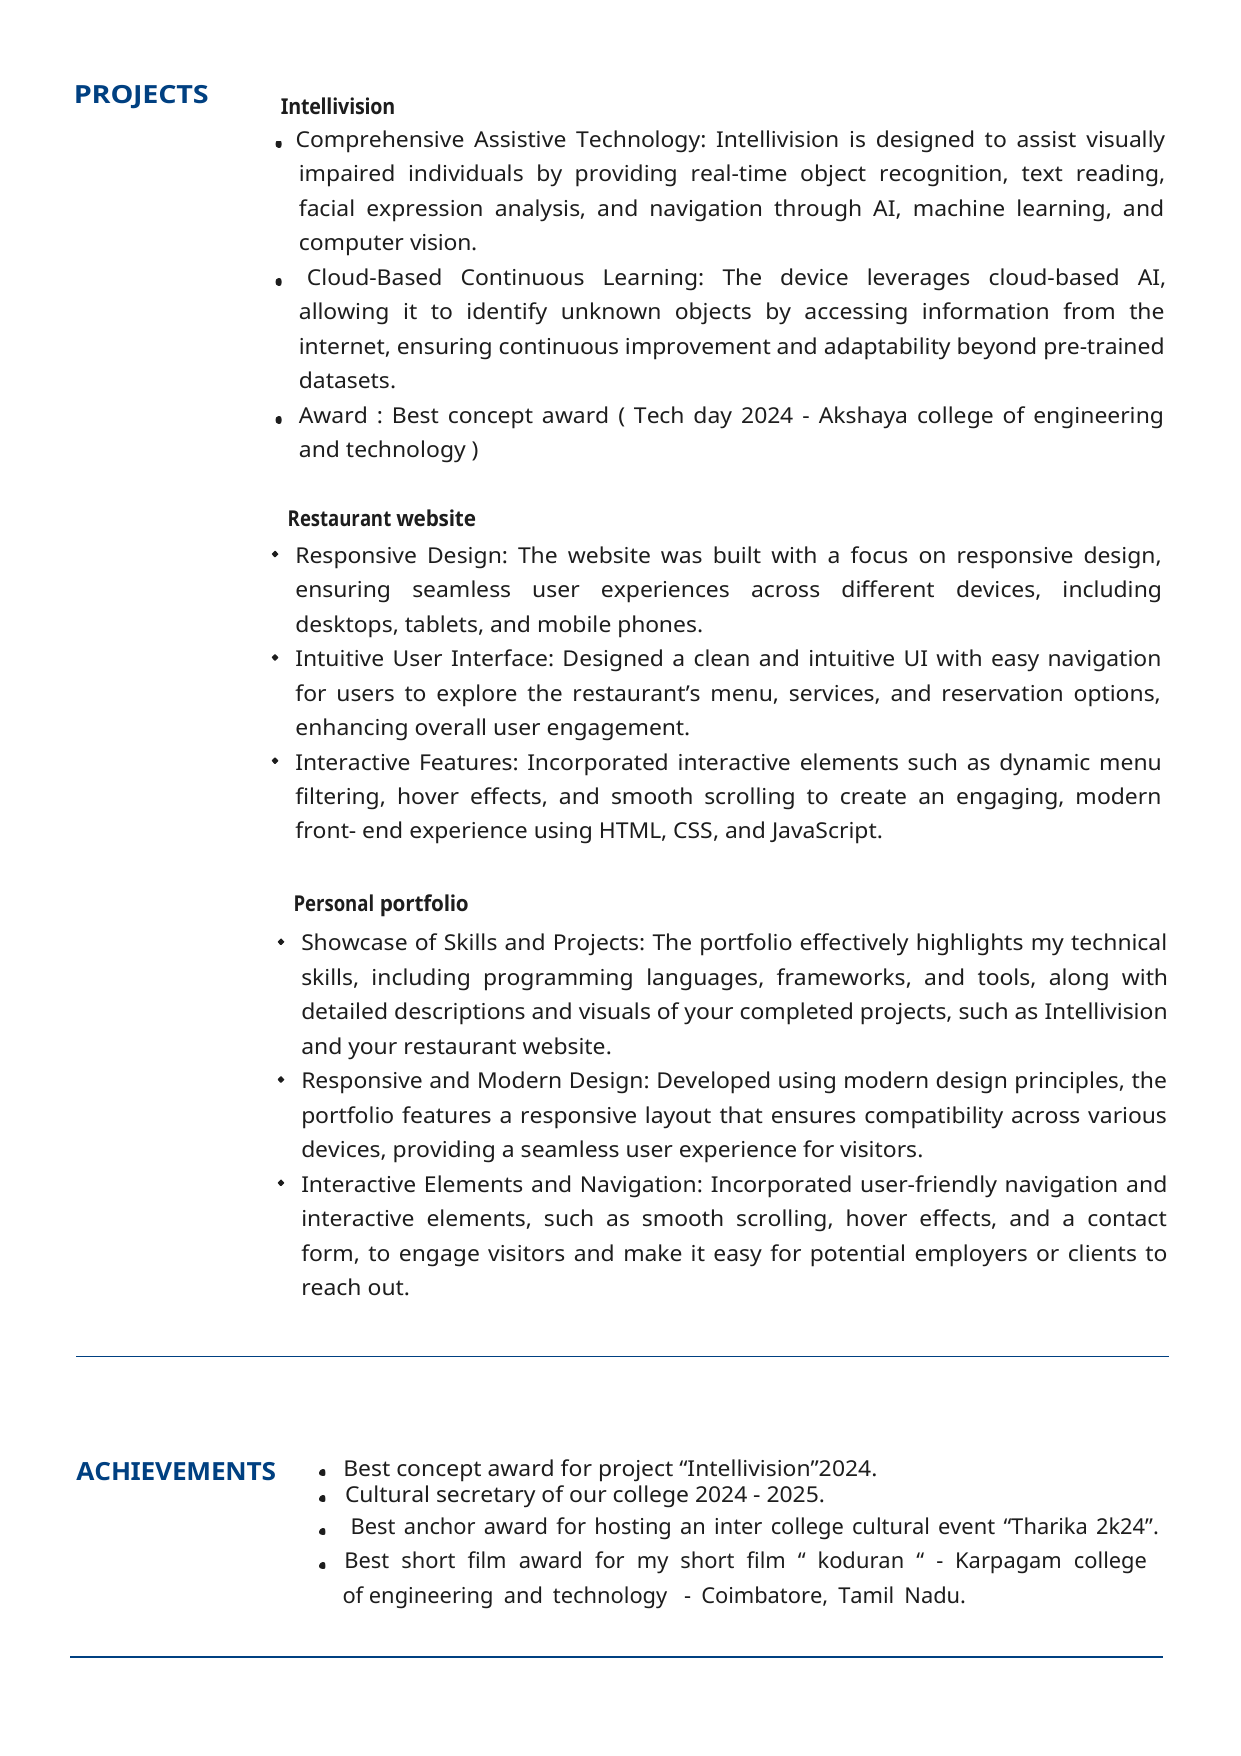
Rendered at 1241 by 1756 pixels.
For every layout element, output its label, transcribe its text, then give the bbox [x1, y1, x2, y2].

text Cloud-Based Continuous Learning: The device leverages cloud-based AI, allowing it to identify unknown objects by accessing information from the internet, ensuring continuous improvement and adaptability beyond pre-trained datasets. [276, 262, 1166, 395]
text Best short film award for my short film “ koduran “ - Karpagam college of engineering and technology - Coimbatore, Tamil Nadu. [319, 1545, 1163, 1610]
text Interactive Features: Incorporated interactive elements such as dynamic menu filtering, hover effects, and smooth scrolling to create an engaging, modern front- end experience using HTML, CSS, and JavaScript. [295, 747, 1163, 845]
picture [319, 1562, 326, 1569]
text Intuitive User Interface: Designed a clean and intuitive UI with easy navigation for users to explore the restaurant’s menu, services, and reservation options, enhancing overall user engagement. [295, 643, 1163, 742]
text Responsive and Modern Design: Developed using modern design principles, the portfolio features a responsive layout that ensures compatibility across various devices, providing a seamless user experience for visitors. [301, 1065, 1168, 1164]
picture [319, 1469, 326, 1476]
text Responsive Design: The website was built with a focus on responsive design, ensuring seamless user experiences across different devices, including desktops, tablets, and mobile phones. [295, 540, 1163, 638]
picture [275, 416, 282, 424]
text ACHIEVEMENTS Best concept award for project “Intellivision”2024. [76, 1452, 1180, 1482]
subtitle Intellivision [281, 91, 1180, 121]
text Interactive Elements and Navigation: Incorporated user-friendly navigation and interactive elements, such as smooth scrolling, hover effects, and a contact form, to engage visitors and make it easy for potential employers or clients to reach out. [301, 1169, 1168, 1302]
picture [275, 278, 282, 286]
text Cultural secretary of our college 2024 - 2025. [319, 1482, 1180, 1507]
subtitle Restaurant website [287, 503, 1180, 532]
text Showcase of Skills and Projects: The portfolio effectively highlights my technical skills, including programming languages, frameworks, and tools, along with detailed descriptions and visuals of your completed projects, such as Intellivision and your restaurant website. [301, 927, 1168, 1061]
text Best anchor award for hosting an inter college cultural event “Tharika 2k24”. [319, 1511, 1180, 1541]
subtitle PROJECTS [74, 76, 212, 110]
subtitle Personal portfolio [293, 888, 1180, 918]
text Award : Best concept award ( Tech day 2024 - Akshaya college of engineering and technology ) [276, 400, 1166, 464]
picture [319, 1528, 326, 1535]
text Comprehensive Assistive Technology: Intellivision is designed to assist visually impaired individuals by providing real-time object recognition, text reading, facial expression analysis, and navigation through AI, machine learning, and computer vision. [276, 124, 1166, 257]
picture [275, 141, 282, 148]
picture [319, 1495, 326, 1502]
